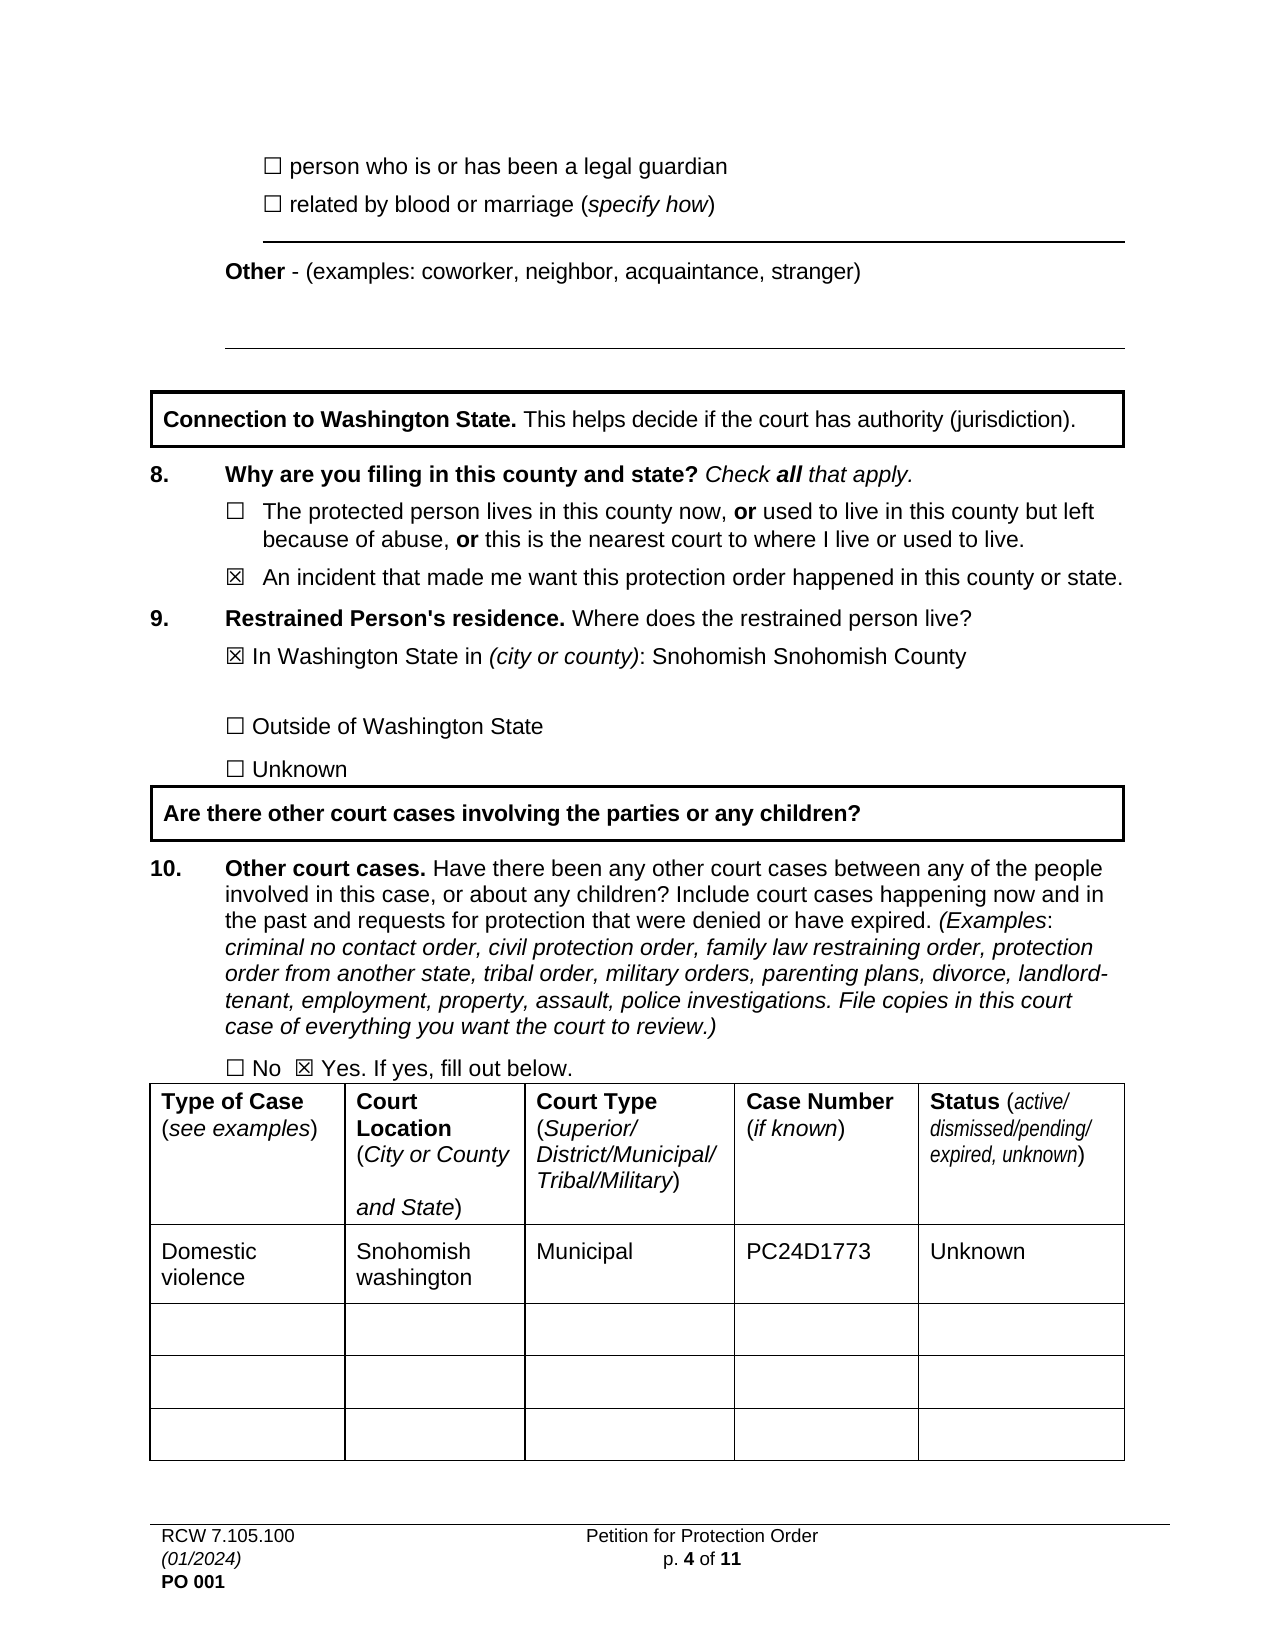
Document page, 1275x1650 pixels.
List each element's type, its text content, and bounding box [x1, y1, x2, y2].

text No Yes. If yes, fill out below. [225, 1052, 1125, 1083]
table_cell [526, 1304, 734, 1355]
table_cell [151, 1225, 344, 1303]
table_cell [151, 1304, 344, 1355]
table_cell [526, 1225, 734, 1303]
table_header Status (active/ dismissed/pending/ expired, unknown) [919, 1084, 1124, 1224]
table_header Court Location (City or County and State) [346, 1084, 524, 1224]
table_cell [526, 1356, 734, 1408]
table_cell [735, 1356, 918, 1408]
text person who is or has been a legal guardian [262, 150, 1125, 181]
table_cell [346, 1225, 524, 1303]
table_header Type of Case (see examples) [151, 1084, 344, 1224]
table_cell [919, 1356, 1124, 1408]
table_cell [526, 1409, 734, 1460]
table_header Are there other court cases involving the parties or any children? [153, 788, 1122, 839]
text Unknown [225, 753, 1125, 785]
table_cell [151, 1356, 344, 1408]
table_cell [735, 1225, 918, 1303]
text The protected person lives in this county now, or used to live in this county but left because of abuse, or this is the nearest court to where I live or used to live. [225, 495, 1125, 553]
table_cell [919, 1304, 1124, 1355]
table_cell [346, 1356, 524, 1408]
table_cell [346, 1409, 524, 1460]
table_cell [919, 1225, 1124, 1303]
text In Washington State in (city or county): [225, 639, 1125, 697]
table_cell [151, 1409, 344, 1460]
table_cell [346, 1304, 524, 1355]
table_header Case Number (if known) [735, 1084, 918, 1224]
text related by blood or marriage (specify how) [262, 187, 1125, 241]
text Other court cases. Have there been any other court cases between any of the people involved in this case, or about any children? Include court cases happening now and in the past and requests for protection that were denied or have expired. (Examples: criminal no contact order, civil protection order, family law restraining order, protection order from another state, tribal order, military orders, parenting plans, divorce, landlord-tenant, employment, property, assault, police investigations. File copies in this court case of everything you want the court to review.) [150, 855, 1125, 1039]
text Other - (examples: coworker, neighbor, acquaintance, stranger) [225, 258, 1125, 284]
text Why are you filing in this county and state? Check all that apply. [150, 461, 1125, 487]
table_cell [919, 1409, 1124, 1460]
table_cell [735, 1304, 918, 1355]
text Restrained Person's residence. Where does the restrained person live? [150, 605, 1125, 631]
table_header Court Type (Superior/ District/Municipal/ Tribal/Military) [526, 1084, 734, 1224]
table_cell [735, 1409, 918, 1460]
text Outside of Washington State [225, 710, 1125, 741]
table_header Connection to Washington State. This helps decide if the court has authority (jurisdiction). [153, 394, 1122, 445]
text An incident that made me want this protection order happened in this county or state. [225, 561, 1125, 592]
